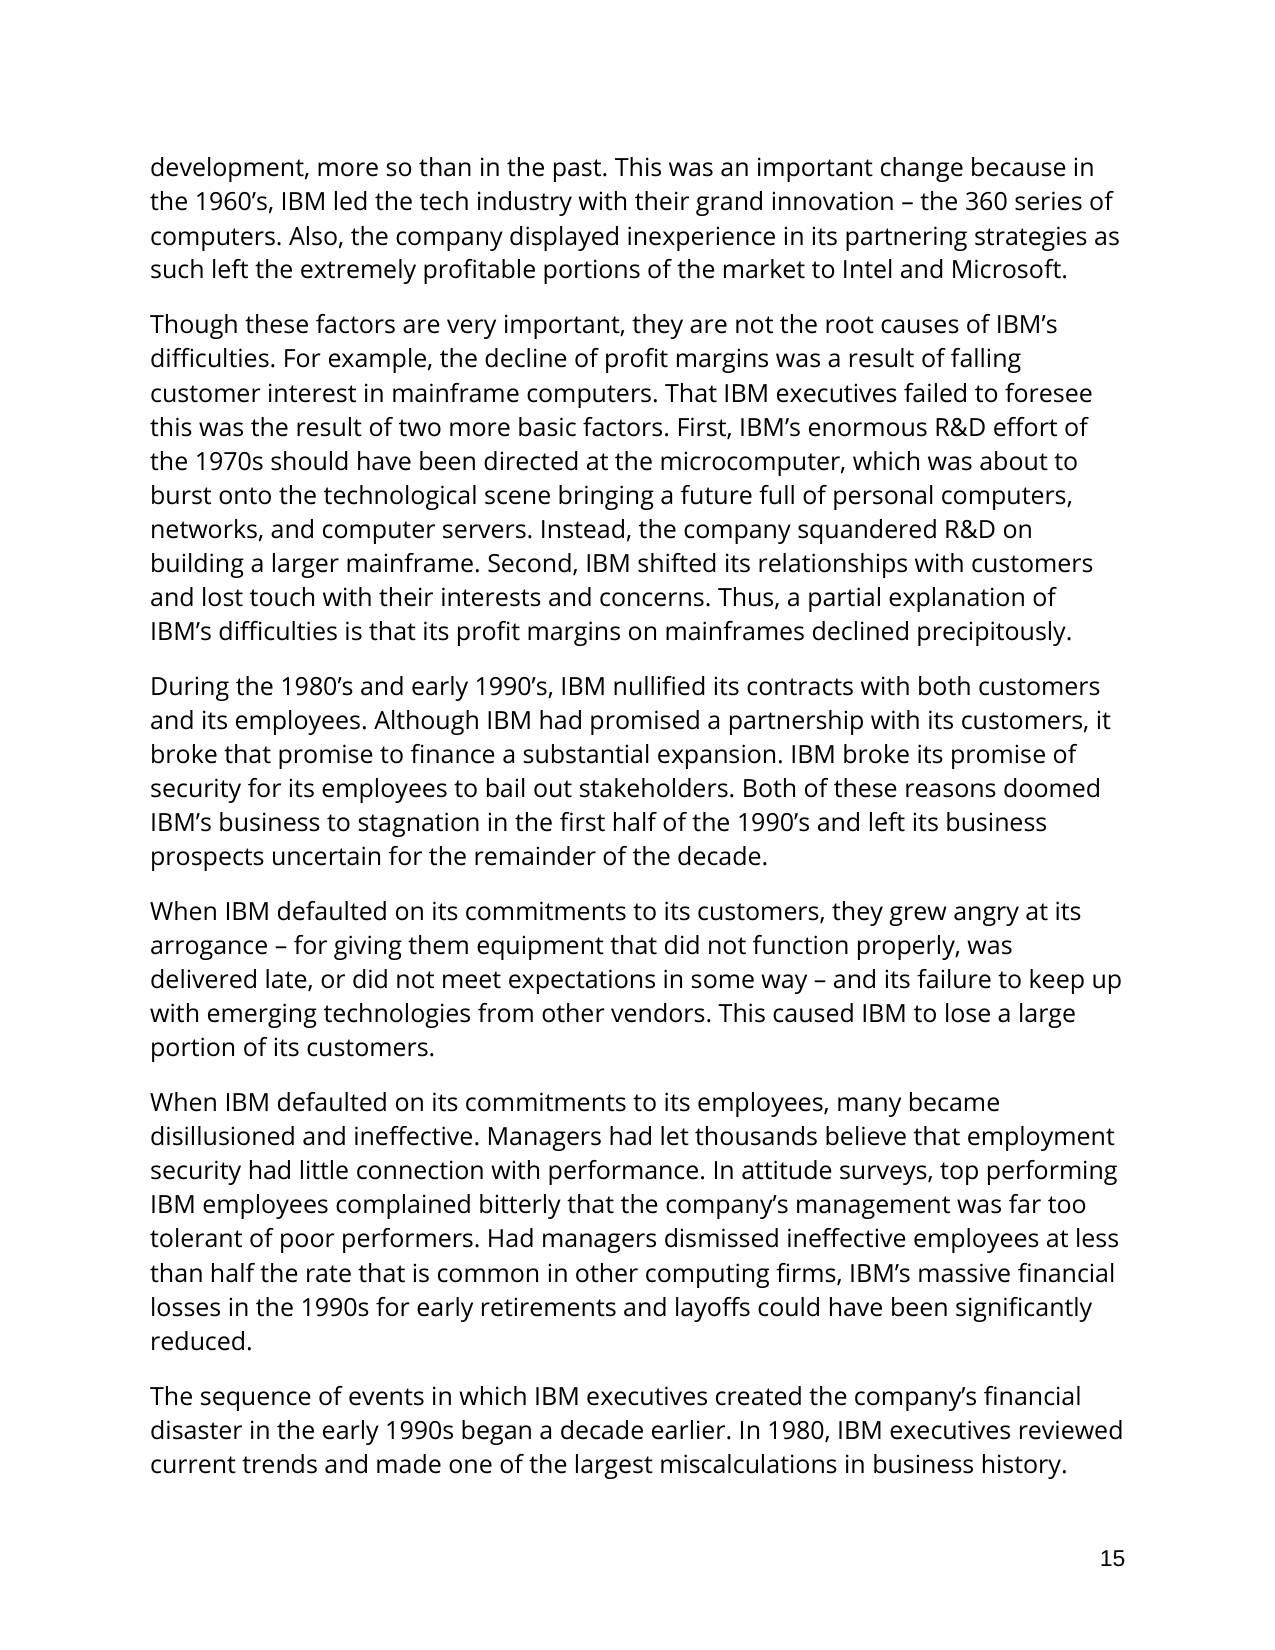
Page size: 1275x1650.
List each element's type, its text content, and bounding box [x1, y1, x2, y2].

text Though these factors are very important, they are not the root causes of IBM’s difficulties. For example, the decline of profit margins was a result of falling customer interest in mainframe computers. That IBM executives failed to foresee this was the result of two more basic factors. First, IBM’s enormous R&D effort of the 1970s should have been directed at the microcomputer, which was about to burst onto the technological scene bringing a future full of personal computers, networks, and computer servers. Instead, the company squandered R&D on building a larger mainframe. Second, IBM shifted its relationships with customers and lost touch with their interests and concerns. Thus, a partial explanation of IBM’s difficulties is that its profit margins on mainframes declined precipitously. [150, 307, 1125, 648]
text During the 1980’s and early 1990’s, IBM nullified its contracts with both customers and its employees. Although IBM had promised a partnership with its customers, it broke that promise to finance a substantial expansion. IBM broke its promise of security for its employees to bail out stakeholders. Both of these reasons doomed IBM’s business to stagnation in the first half of the 1990’s and left its business prospects uncertain for the remainder of the decade. [150, 668, 1125, 873]
text When IBM defaulted on its commitments to its customers, they grew angry at its arrogance – for giving them equipment that did not function properly, was delivered late, or did not meet expectations in some way – and its failure to keep up with emerging technologies from other vendors. This caused IBM to lose a large portion of its customers. [150, 894, 1125, 1064]
